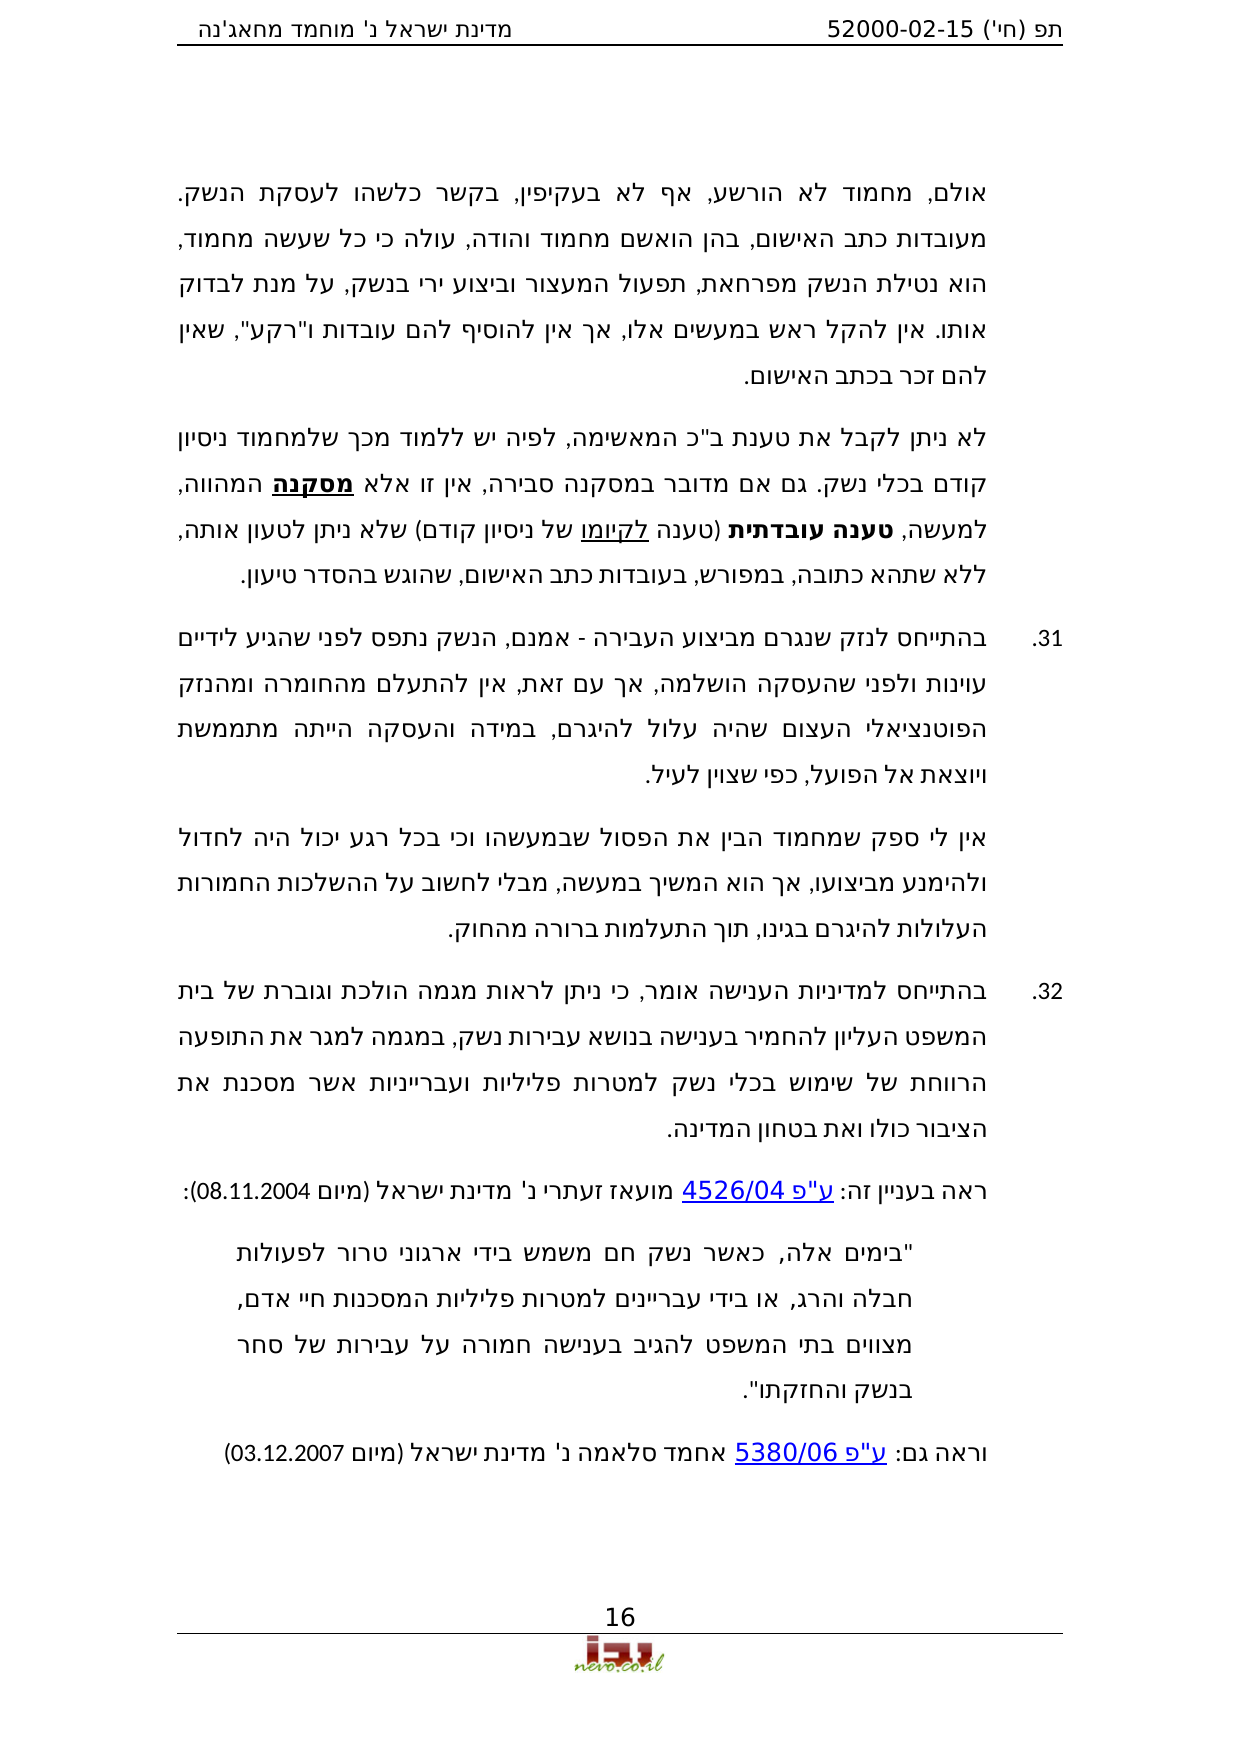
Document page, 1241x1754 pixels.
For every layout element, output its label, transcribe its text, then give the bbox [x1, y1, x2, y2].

text לא ניתן לקבל את טענת ב"כ המאשימה, לפיה יש ללמוד מכך שלמחמוד ניסיון קודם בכלי נשק. גם אם מדובר במסקנה סבירה, אין זו אלא מסקנה המהווה, למעשה, טענה עובדתית (טענה לקיומו של ניסיון קודם) שלא ניתן לטעון אותה, ללא שתהא כתובה, במפורש, בעובדות כתב האישום, שהוגש בהסדר טיעון. [177, 422, 988, 590]
text אולם, מחמוד לא הורשע, אף לא בעקיפין, בקשר כלשהו לעסקת הנשק. מעובדות כתב האישום, בהן הואשם מחמוד והודה, עולה כי כל שעשה מחמוד, הוא נטילת הנשק מפרחאת, תפעול המעצור וביצוע ירי בנשק, על מנת לבדוק אותו. אין להקל ראש במעשים אלו, אך אין להוסיף להם עובדות ו"רקע", שאין להם זכר בכתב האישום. [177, 177, 988, 391]
text "בימים אלה, כאשר נשק חם משמש בידי ארגוני טרור לפעולות חבלה והרג, או בידי עבריינים למטרות פליליות המסכנות חיי אדם, מצווים בתי המשפט להגיב בענישה חמורה על עבירות של סחר בנשק והחזקתו". [236, 1237, 988, 1405]
text אין לי ספק שמחמוד הבין את הפסול שבמעשהו וכי בכל רגע יכול היה לחדול ולהימנע מביצועו, אך הוא המשיך במעשה, מבלי לחשוב על ההשלכות החמורות העלולות להיגרם בגינו, תוך התעלמות ברורה מהחוק. [177, 822, 988, 944]
picture [574, 1635, 666, 1673]
text 32. בהתייחס למדיניות הענישה אומר, כי ניתן לראות מגמה הולכת וגוברת של בית המשפט העליון להחמיר בענישה בנושא עבירות נשק, במגמה למגר את התופעה הרווחת של שימוש בכלי נשק למטרות פליליות ועברייניות אשר מסכנת את הציבור כולו ואת בטחון המדינה. [177, 976, 1063, 1143]
text 31. בהתייחס לנזק שנגרם מביצוע העבירה - אמנם, הנשק נתפס לפני שהגיע לידיים עוינות ולפני שהעסקה הושלמה, אך עם זאת, אין להתעלם מהחומרה ומהנזק הפוטנציאלי העצום שהיה עלול להיגרם, במידה והעסקה הייתה מתממשת ויוצאת אל הפועל, כפי שצוין לעיל. [177, 622, 1063, 790]
text ראה בעניין זה: ע"פ 4526/04 מועאז זעתרי נ' מדינת ישראל (מיום 08.11.2004): [177, 1175, 1063, 1206]
text וראה גם: ע"פ 5380/06 אחמד סלאמה נ' מדינת ישראל (מיום 03.12.2007) [177, 1437, 1063, 1468]
